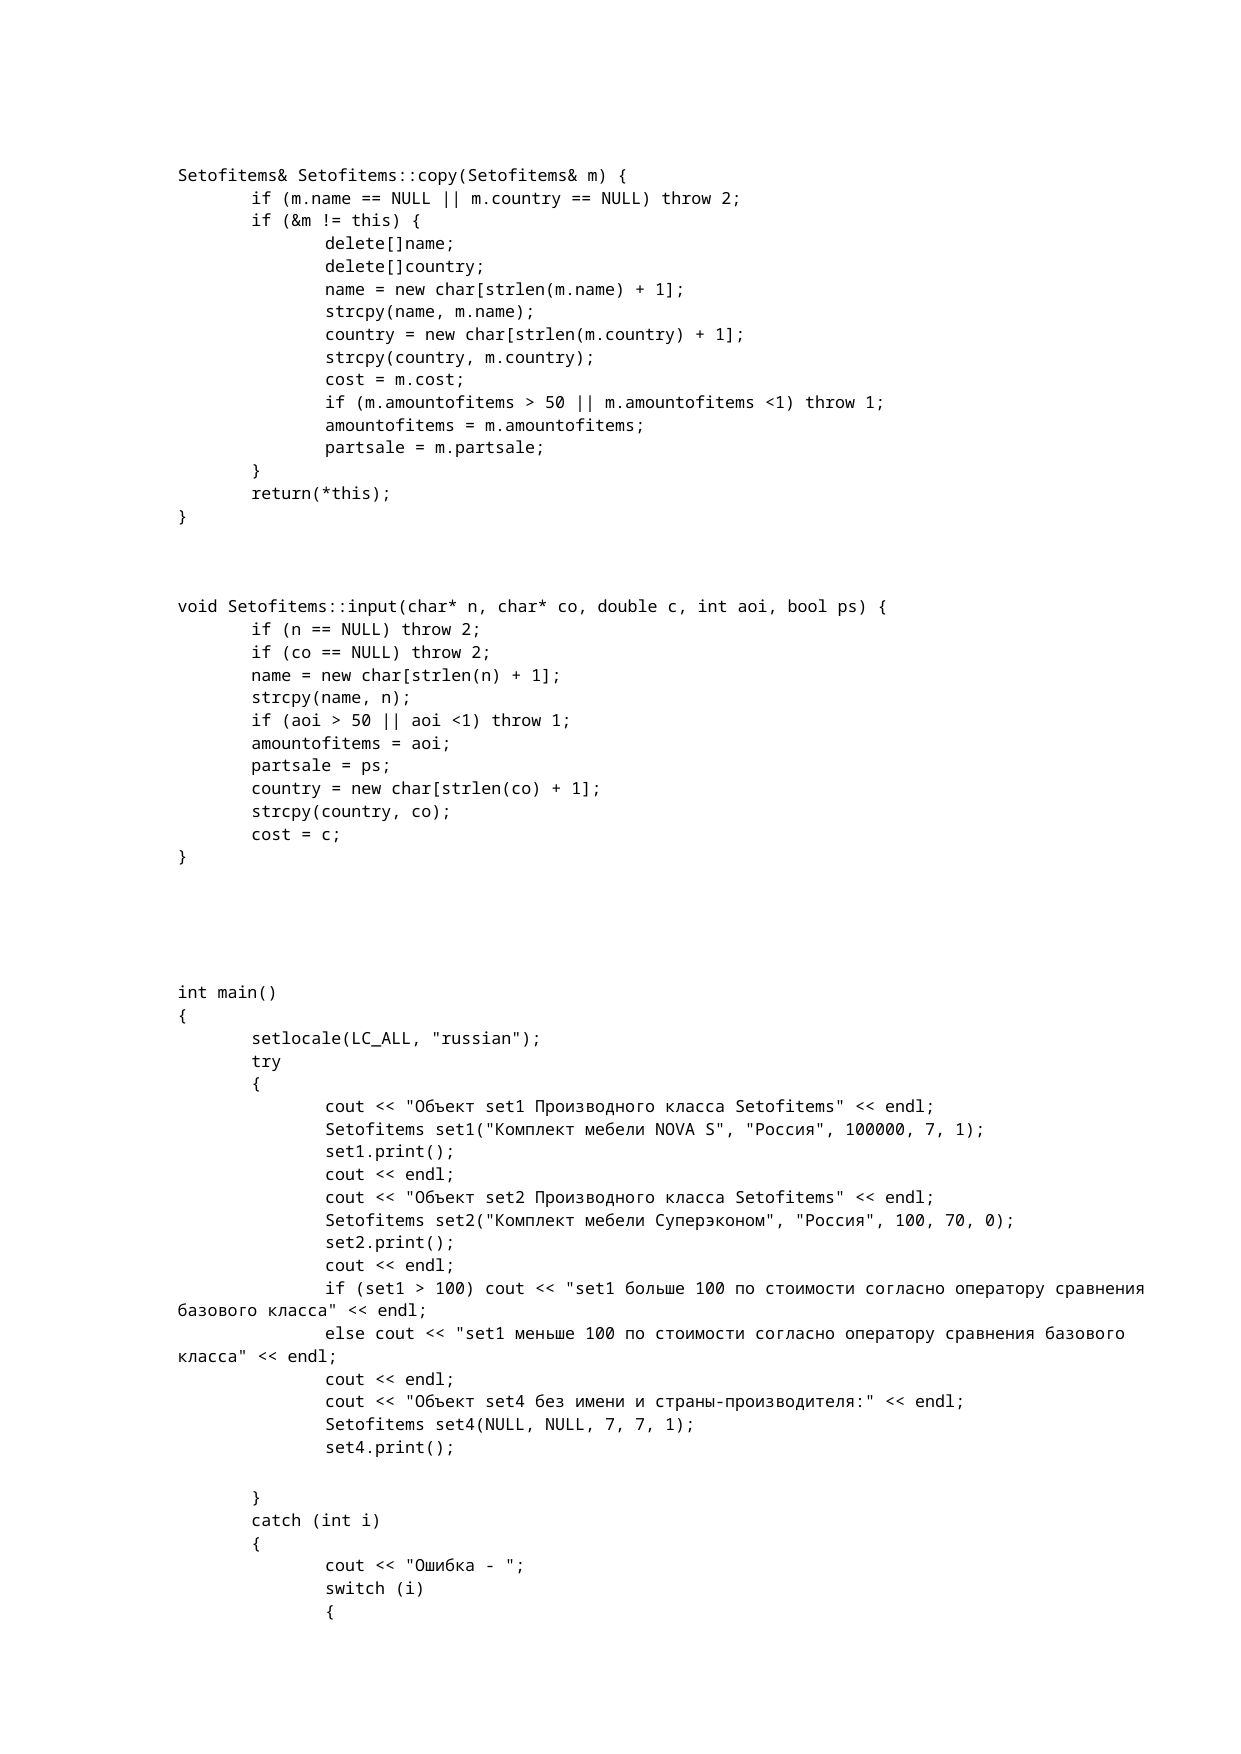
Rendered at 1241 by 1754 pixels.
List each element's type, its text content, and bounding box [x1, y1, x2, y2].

text cout << "Объект set2 Производного класса Setofitems" << endl; [177, 1185, 1152, 1208]
text { [177, 1531, 1152, 1554]
text set1.print(); [177, 1140, 1152, 1163]
text strcpy(name, n); [177, 686, 1152, 708]
text cout << "Объект set1 Производного класса Setofitems" << endl; [177, 1094, 1152, 1117]
text amountofitems = m.amountofitems; [177, 413, 1152, 436]
text Setofitems set2("Комплект мебели Суперэконом", "Россия", 100, 70, 0); [177, 1208, 1152, 1231]
text delete[]name; [177, 232, 1152, 254]
text } [177, 459, 1152, 481]
text if (n == NULL) throw 2; [177, 618, 1152, 640]
text Setofitems& Setofitems::copy(Setofitems& m) { [177, 163, 1152, 186]
text if (&m != this) { [177, 209, 1152, 232]
text partsale = m.partsale; [177, 436, 1152, 459]
text cout << endl; [177, 1367, 1152, 1390]
text Setofitems set4(NULL, NULL, 7, 7, 1); [177, 1412, 1152, 1435]
text strcpy(country, m.country); [177, 345, 1152, 368]
text { [177, 1072, 1152, 1094]
text if (set1 > 100) cout << "set1 больше 100 по стоимости согласно оператору сравнения базового класса" << endl; [177, 1276, 1152, 1322]
text void Setofitems::input(char* n, char* co, double c, int aoi, bool ps) { [177, 595, 1152, 618]
text } [177, 845, 1152, 867]
text { [177, 1599, 1152, 1622]
text int main() [177, 981, 1152, 1004]
text name = new char[strlen(m.name) + 1]; [177, 277, 1152, 300]
text delete[]country; [177, 254, 1152, 277]
text cout << endl; [177, 1163, 1152, 1185]
text set4.print(); [177, 1435, 1152, 1458]
text cost = m.cost; [177, 368, 1152, 391]
text else cout << "set1 меньше 100 по стоимости согласно оператору сравнения базового класса" << endl; [177, 1322, 1152, 1367]
text cout << "Объект set4 без имени и страны-производителя:" << endl; [177, 1390, 1152, 1412]
text if (co == NULL) throw 2; [177, 640, 1152, 663]
text partsale = ps; [177, 754, 1152, 777]
text setlocale(LC_ALL, "russian"); [177, 1026, 1152, 1049]
text strcpy(country, co); [177, 799, 1152, 822]
text switch (i) [177, 1577, 1152, 1599]
text country = new char[strlen(co) + 1]; [177, 777, 1152, 799]
text cout << "Ошибка - "; [177, 1554, 1152, 1577]
text if (m.amountofitems > 50 || m.amountofitems <1) throw 1; [177, 391, 1152, 413]
text cout << endl; [177, 1253, 1152, 1276]
text Setofitems set1("Комплект мебели NOVA S", "Россия", 100000, 7, 1); [177, 1117, 1152, 1140]
text } [177, 1486, 1152, 1509]
text cost = c; [177, 822, 1152, 845]
text try [177, 1049, 1152, 1072]
text { [177, 1004, 1152, 1026]
text if (m.name == NULL || m.country == NULL) throw 2; [177, 186, 1152, 209]
text amountofitems = aoi; [177, 731, 1152, 754]
text country = new char[strlen(m.country) + 1]; [177, 322, 1152, 345]
text catch (int i) [177, 1509, 1152, 1531]
text return(*this); [177, 481, 1152, 504]
text name = new char[strlen(n) + 1]; [177, 663, 1152, 686]
text strcpy(name, m.name); [177, 300, 1152, 322]
text if (aoi > 50 || aoi <1) throw 1; [177, 708, 1152, 731]
text set2.print(); [177, 1231, 1152, 1253]
text } [177, 504, 1152, 527]
